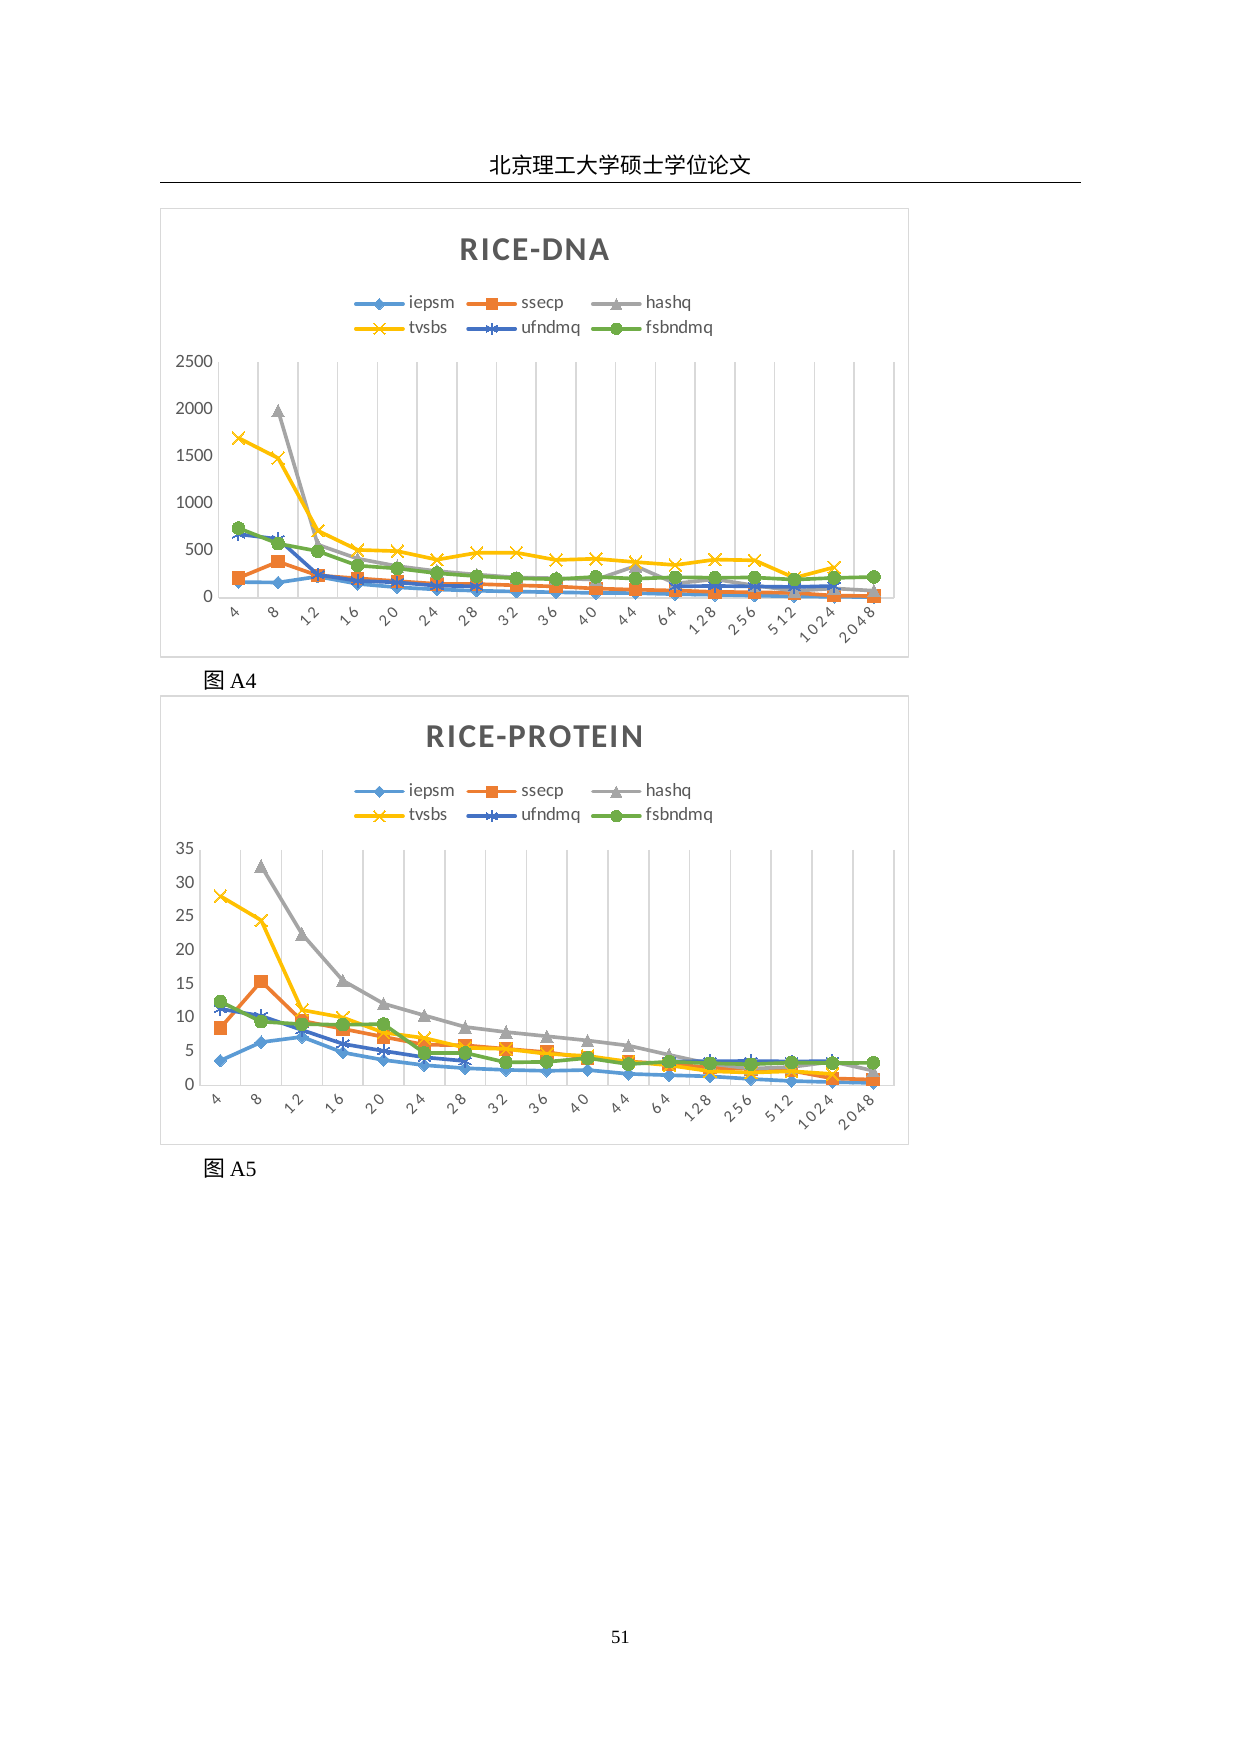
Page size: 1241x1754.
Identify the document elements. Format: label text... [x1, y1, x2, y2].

text 图A5 [159, 1150, 1081, 1183]
text 图A4 [159, 663, 1081, 695]
